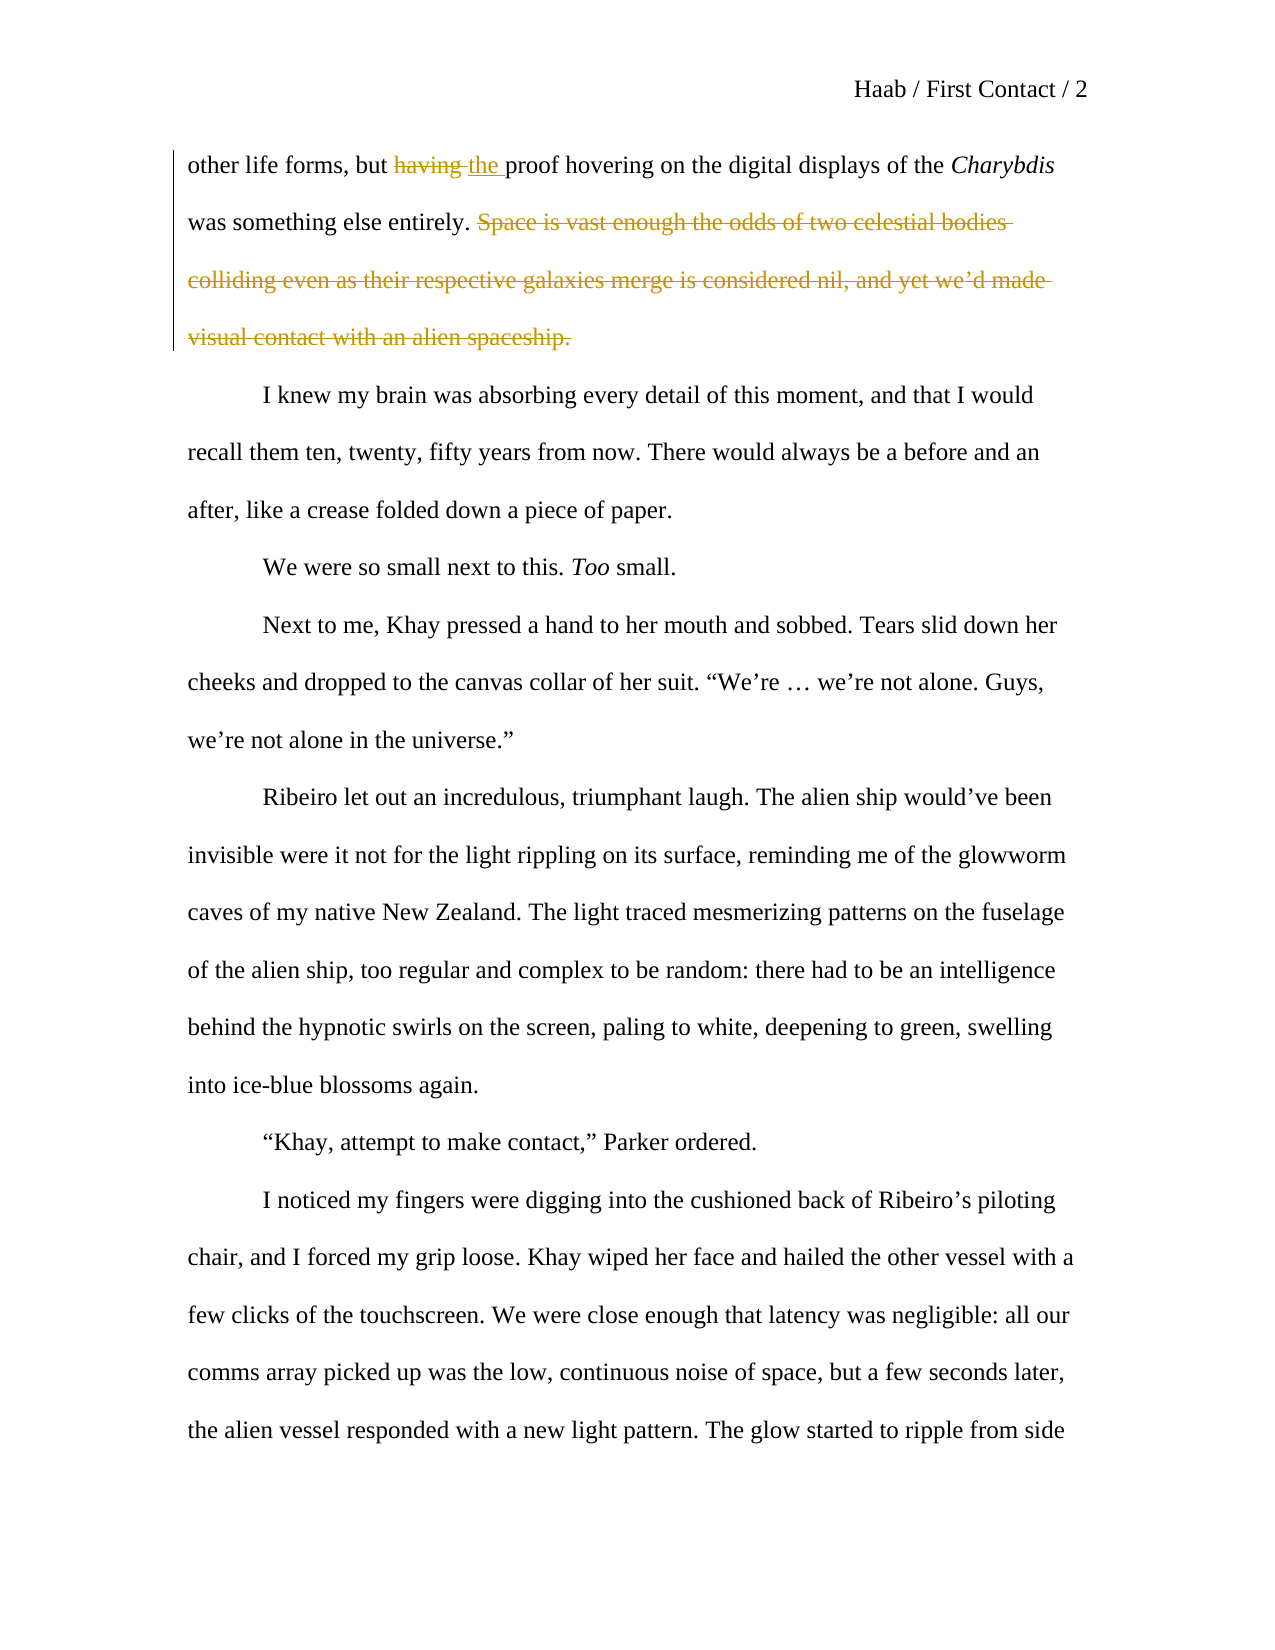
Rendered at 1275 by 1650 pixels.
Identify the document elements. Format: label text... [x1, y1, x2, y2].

text “Khay, attempt to make contact,” Parker ordered. [187, 1127, 1087, 1156]
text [187, 1185, 1087, 1444]
text Next to me, Khay pressed a hand to her mouth and sobbed. Tears slid down her cheeks and dropped to the canvas collar of her suit. “We’re … we’re not alone. Guys, we’re not alone in the universe.” [187, 610, 1087, 754]
text I knew my brain was absorbing every detail of this moment, and that I would recall them ten, twenty, fifty years from now. There would always be a before and an after, like a crease folded down a piece of paper. [187, 380, 1087, 524]
text Ribeiro let out an incredulous, triumphant laugh. The alien ship would’ve been invisible were it not for the light rippling on its surface, reminding me of the glowworm caves of my native New Zealand. The light traced mesmerizing patterns on the fuselage of the alien ship, too regular and complex to be random: there had to be an intelligence behind the hypnotic swirls on the screen, paling to white, deepening to green, swelling into ice-blue blossoms again. [187, 782, 1087, 1099]
text We were so small next to this. Too small. [187, 552, 1087, 581]
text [187, 150, 1087, 351]
